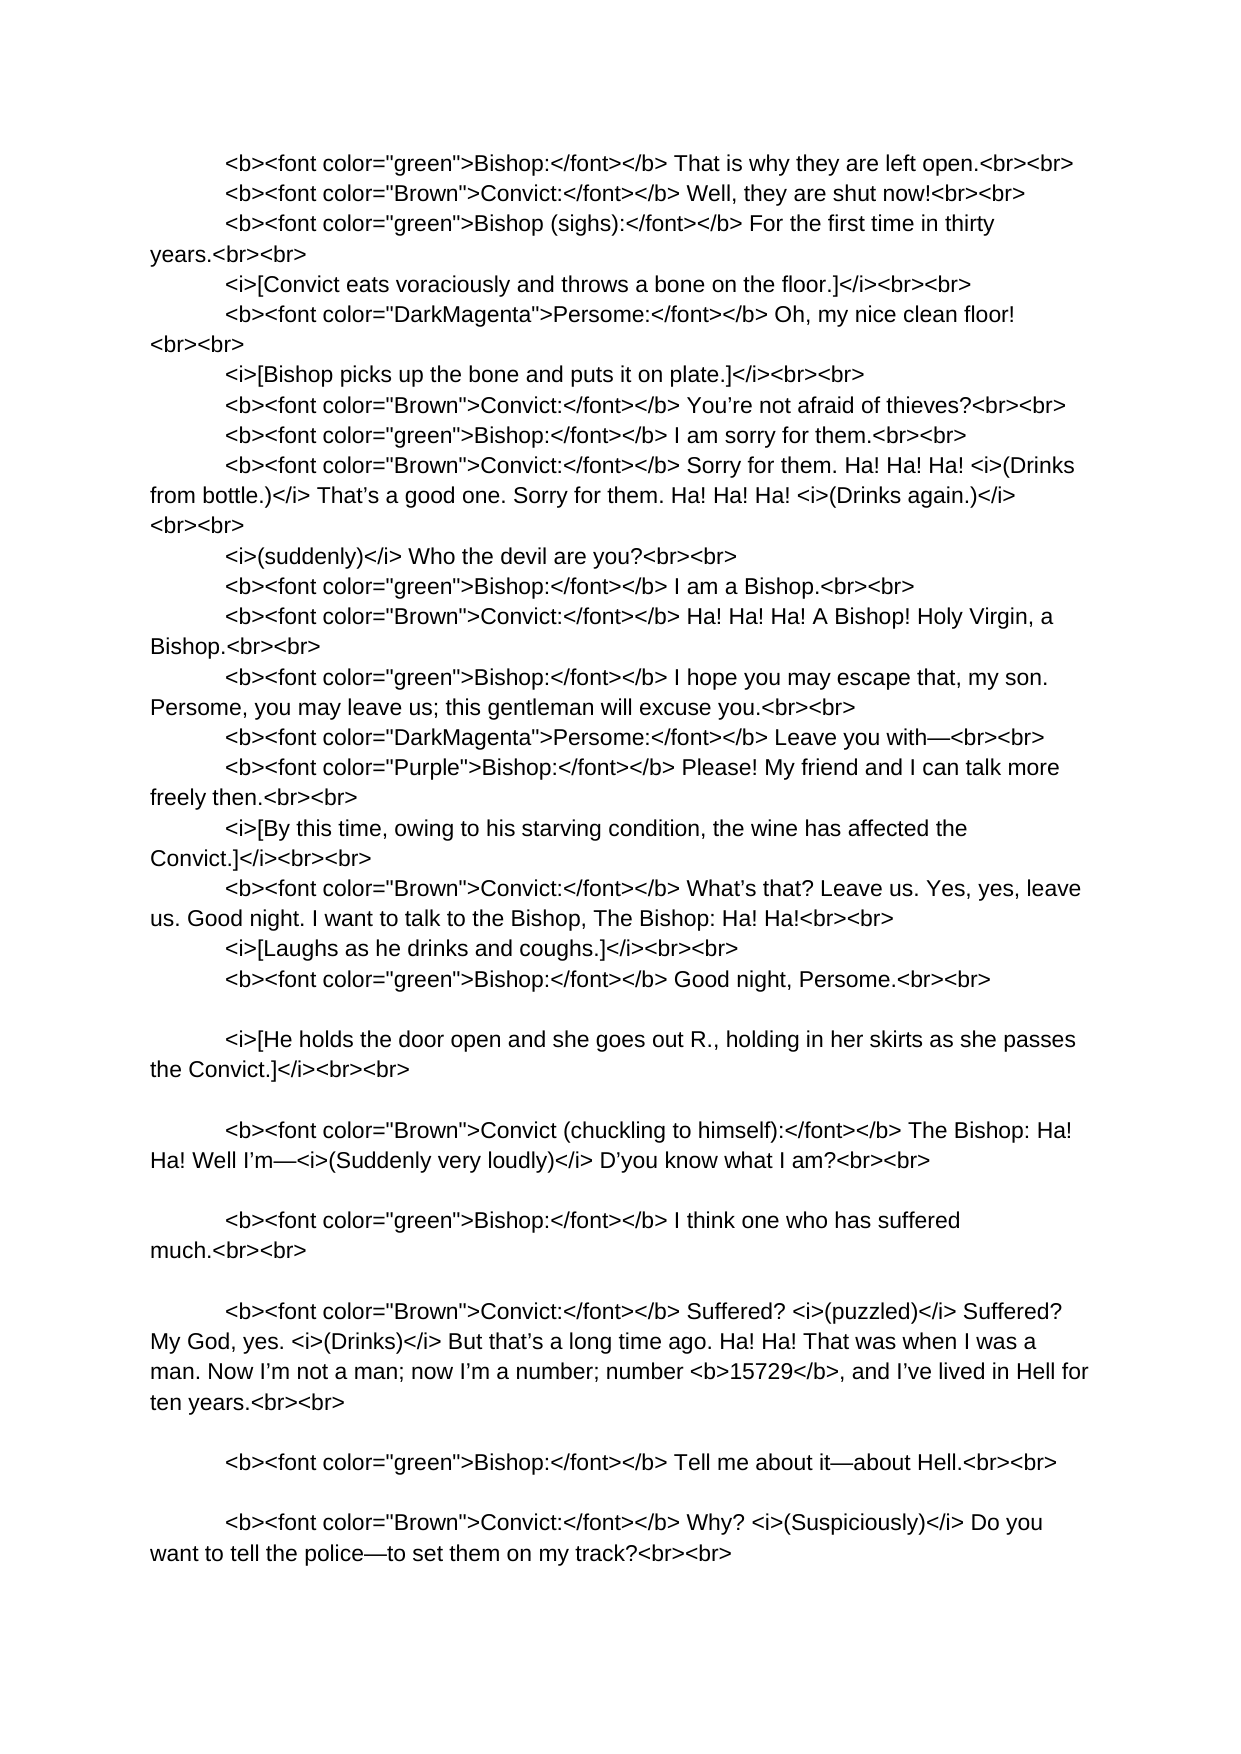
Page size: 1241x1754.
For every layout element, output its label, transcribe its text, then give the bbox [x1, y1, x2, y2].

text <b><font color="green">Bishop:</font></b> I hope you may escape that, my son. Persome, you may leave us; this gentleman will excuse you.<br><br> [150, 663, 1090, 720]
text <b><font color="Brown">Convict (chuckling to himself):</font></b> The Bishop: Ha! Ha! Well I’m—<i>(Suddenly very loudly)</i> D’you know what I am?<br><br> [150, 1117, 1090, 1173]
text <b><font color="green">Bishop:</font></b> Good night, Persome.<br><br> [150, 966, 1090, 992]
text <b><font color="green">Bishop:</font></b> I am a Bishop.<br><br> [150, 573, 1090, 599]
text <i>[Laughs as he drinks and coughs.]</i><br><br> [150, 935, 1090, 962]
text <b><font color="green">Bishop:</font></b> I am sorry for them.<br><br> [150, 422, 1090, 448]
text <b><font color="DarkMagenta">Persome:</font></b> Oh, my nice clean floor!<br><br> [150, 301, 1090, 358]
text <b><font color="green">Bishop (sighs):</font></b> For the first time in thirty years.<br><br> [150, 210, 1090, 267]
text <b><font color="green">Bishop:</font></b> That is why they are left open.<br><br> [150, 150, 1090, 176]
text <b><font color="DarkMagenta">Persome:</font></b> Leave you with—<br><br> [150, 724, 1090, 750]
text <b><font color="Brown">Convict:</font></b> Sorry for them. Ha! Ha! Ha! <i>(Drinks from bottle.)</i> That’s a good one. Sorry for them. Ha! Ha! Ha! <i>(Drinks again.)</i> <br><br> [150, 452, 1090, 539]
text <b><font color="Brown">Convict:</font></b> What’s that? Leave us. Yes, yes, leave us. Good night. I want to talk to the Bishop, The Bishop: Ha! Ha!<br><br> [150, 875, 1090, 932]
text <b><font color="Brown">Convict:</font></b> Well, they are shut now!<br><br> [150, 180, 1090, 207]
text <i>[By this time, owing to his starving condition, the wine has affected the Convict.]</i><br><br> [150, 814, 1090, 871]
text <i>[Bishop picks up the bone and puts it on plate.]</i><br><br> [150, 361, 1090, 388]
text <b><font color="Brown">Convict:</font></b> Suffered? <i>(puzzled)</i> Suffered? My God, yes. <i>(Drinks)</i> But that’s a long time ago. Ha! Ha! That was when I was a man. Now I’m not a man; now I’m a number; number <b>15729</b>, and I’ve lived in Hell for ten years.<br><br> [150, 1298, 1090, 1415]
text <b><font color="Brown">Convict:</font></b> You’re not afraid of thieves?<br><br> [150, 392, 1090, 418]
text <b><font color="Purple">Bishop:</font></b> Please! My friend and I can talk more freely then.<br><br> [150, 754, 1090, 811]
text <b><font color="Brown">Convict:</font></b> Ha! Ha! Ha! A Bishop! Holy Virgin, a Bishop.<br><br> [150, 603, 1090, 660]
text <i>(suddenly)</i> Who the devil are you?<br><br> [150, 543, 1090, 569]
text <b><font color="Brown">Convict:</font></b> Why? <i>(Suspiciously)</i> Do you want to tell the police—to set them on my track?<br><br> [150, 1509, 1090, 1566]
text <i>[Convict eats voraciously and throws a bone on the floor.]</i><br><br> [150, 271, 1090, 297]
text <b><font color="green">Bishop:</font></b> I think one who has suffered much.<br><br> [150, 1207, 1090, 1264]
text <i>[He holds the door open and she goes out R., holding in her skirts as she passes the Convict.]</i><br><br> [150, 1026, 1090, 1083]
text <b><font color="green">Bishop:</font></b> Tell me about it—about Hell.<br><br> [150, 1449, 1090, 1475]
